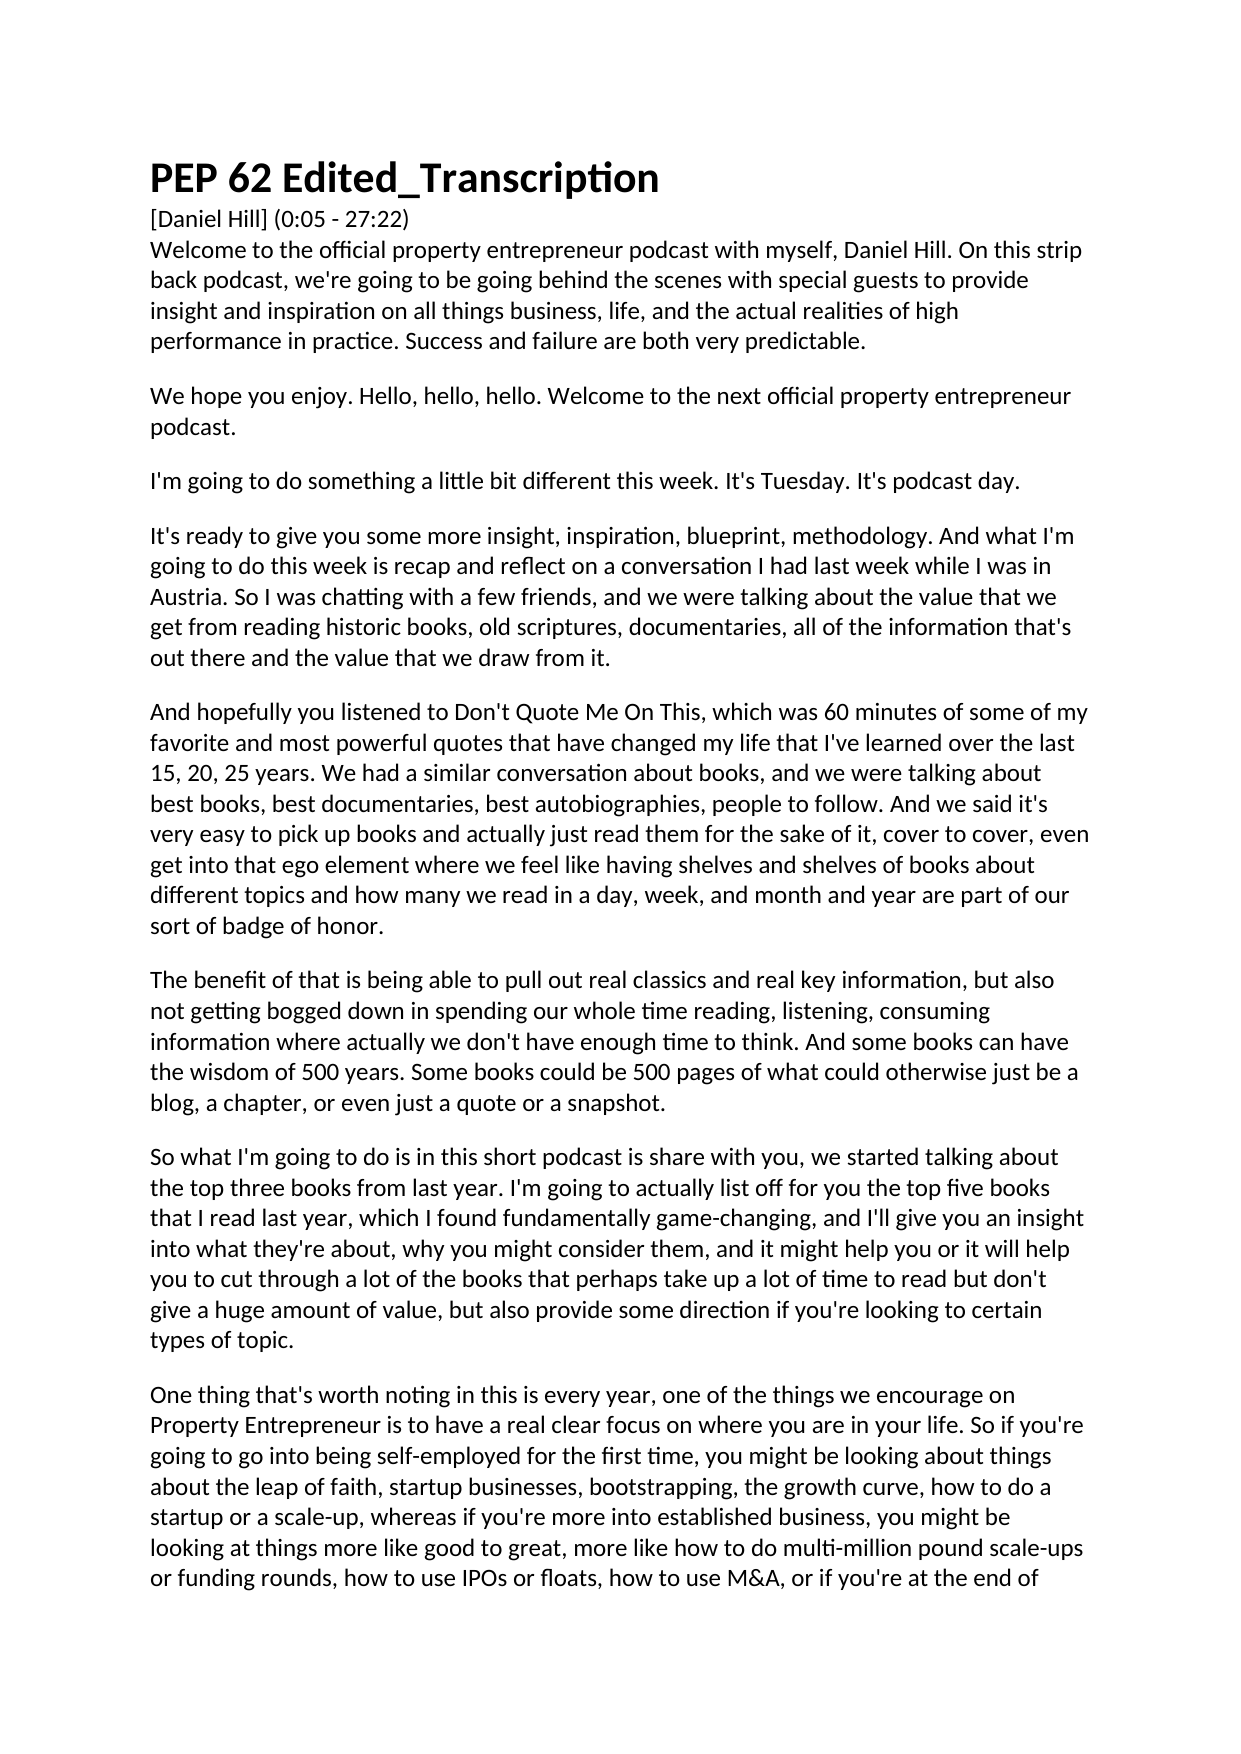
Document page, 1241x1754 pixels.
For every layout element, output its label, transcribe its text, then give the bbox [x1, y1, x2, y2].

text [150, 1379, 1090, 1593]
text I'm going to do something a little bit different this week. It's Tuesday. It's podcast day. [150, 465, 1090, 496]
text So what I'm going to do is in this short podcast is share with you, we started talking about the top three books from last year. I'm going to actually list off for you the top five books that I read last year, which I found fundamentally game-changing, and I'll give you an insight into what they're about, why you might consider them, and it might help you or it will help you to cut through a lot of the books that perhaps take up a lot of time to read but don't give a huge amount of value, but also provide some direction if you're looking to certain types of topic. [150, 1141, 1090, 1355]
text The benefit of that is being able to pull out real classics and real key information, but also not getting bogged down in spending our whole time reading, listening, consuming information where actually we don't have enough time to think. And some books can have the wisdom of 500 years. Some books could be 500 pages of what could otherwise just be a blog, a chapter, or even just a quote or a snapshot. [150, 965, 1090, 1117]
text We hope you enjoy. Hello, hello, hello. Welcome to the next official property entrepreneur podcast. [150, 380, 1090, 441]
text It's ready to give you some more insight, inspiration, blueprint, methodology. And what I'm going to do this week is recap and reflect on a conversation I had last week while I was in Austria. So I was chatting with a few friends, and we were talking about the value that we get from reading historic books, old scriptures, documentaries, all of the information that's out there and the value that we draw from it. [150, 520, 1090, 672]
text [Daniel Hill] (0:05 - 27:22) [150, 203, 1090, 234]
text Welcome to the official property entrepreneur podcast with myself, Daniel Hill. On this strip back podcast, we're going to be going behind the scenes with special guests to provide insight and inspiration on all things business, life, and the actual realities of high performance in practice. Success and failure are both very predictable. [150, 234, 1090, 356]
text And hopefully you listened to Don't Quote Me On This, which was 60 minutes of some of my favorite and most powerful quotes that have changed my life that I've learned over the last 15, 20, 25 years. We had a similar conversation about books, and we were talking about best books, best documentaries, best autobiographies, people to follow. And we said it's very easy to pick up books and actually just read them for the sake of it, cover to cover, even get into that ego element where we feel like having shelves and shelves of books about different topics and how many we read in a day, week, and month and year are part of our sort of badge of honor. [150, 696, 1090, 941]
text PEP 62 Edited_Transcription [150, 150, 1090, 203]
